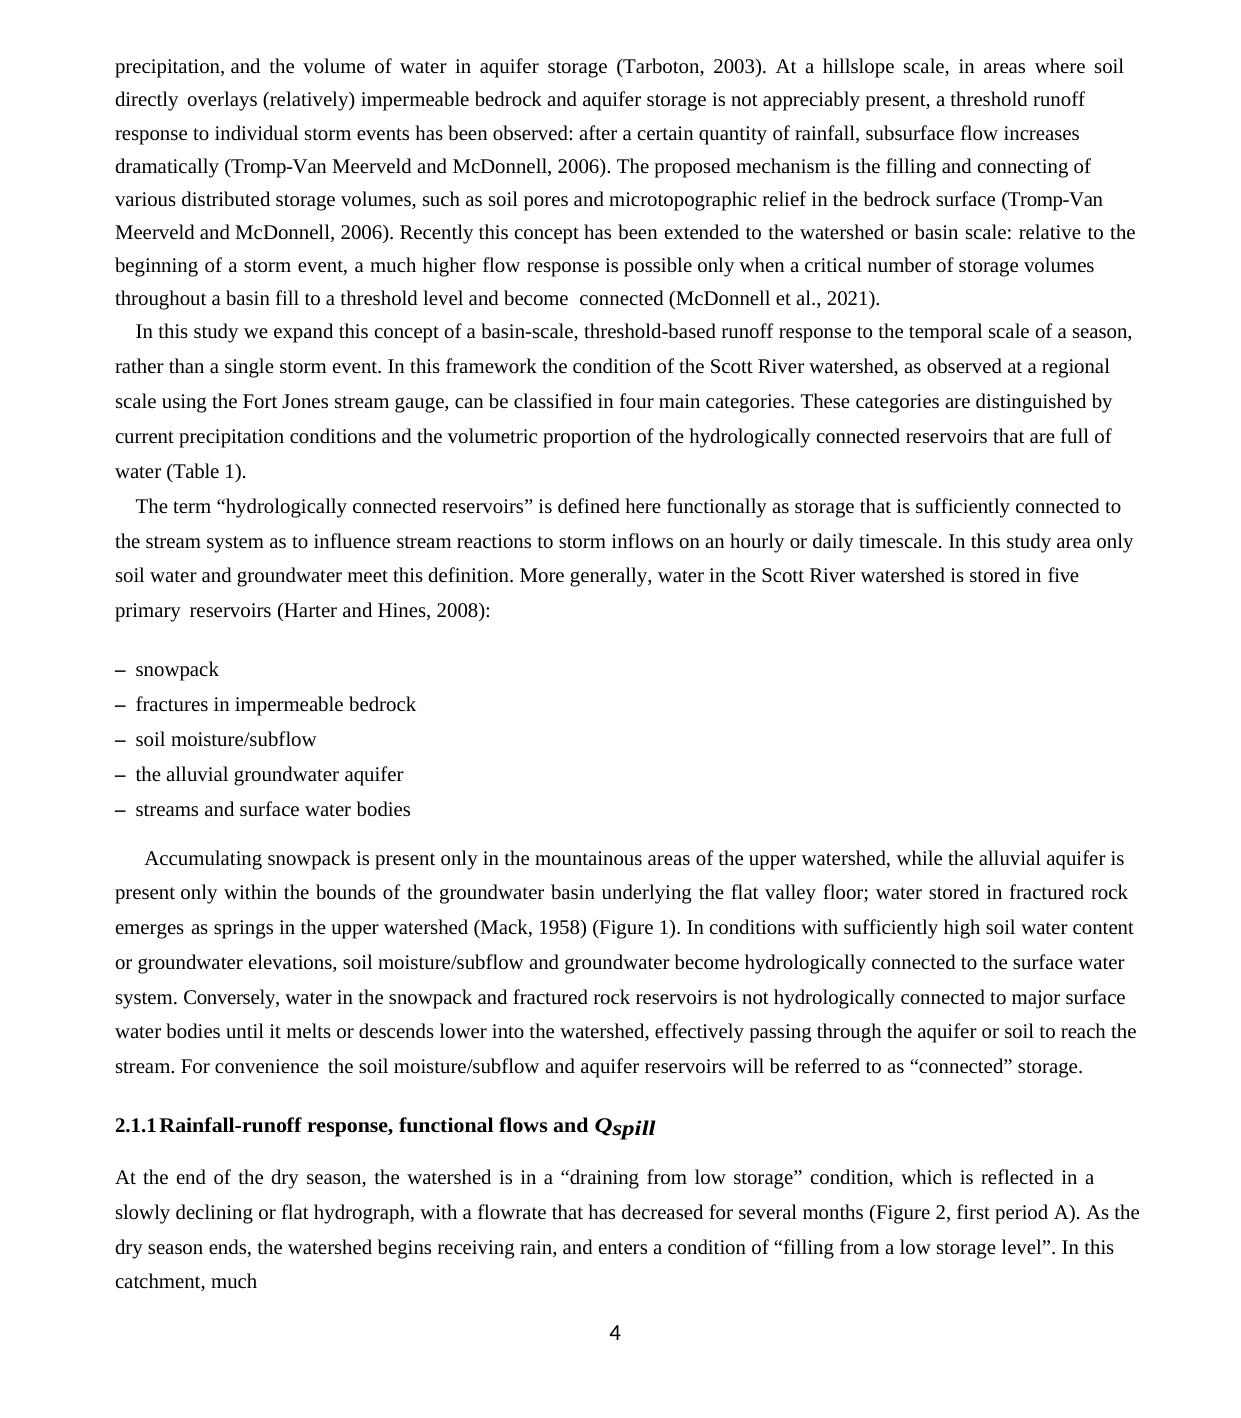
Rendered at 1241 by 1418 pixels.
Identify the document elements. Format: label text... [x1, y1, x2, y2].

list soil moisture/subflow [115, 727, 1153, 751]
text Accumulating snowpack is present only in the mountainous areas of the upper watershed, while the alluvial aquifer is present only within the bounds of the groundwater basin underlying the flat valley floor; water stored in fractured rock emerges as springs in the upper watershed (Mack, 1958) (Figure 1). In conditions with sufficiently high soil water content or groundwater elevations, soil moisture/subflow and groundwater become hydrologically connected to the surface water system. Conversely, water in the snowpack and fractured rock reservoirs is not hydrologically connected to major surface water bodies until it melts or descends lower into the watershed, effectively passing through the aquifer or soil to reach the stream. For convenience the soil moisture/subflow and aquifer reservoirs will be referred to as “connected” storage. [115, 846, 1142, 1078]
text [115, 54, 1147, 310]
list streams and surface water bodies [115, 797, 1153, 821]
text The term “hydrologically connected reservoirs” is defined here functionally as storage that is sufficiently connected to the stream system as to influence stream reactions to storm inflows on an hourly or daily timescale. In this study area only soil water and groundwater meet this definition. More generally, water in the Scott River watershed is stored in five primary reservoirs (Harter and Hines, 2008): [115, 494, 1142, 622]
subtitle Rainfall-runoff response, functional flows and Qspill [115, 1113, 1159, 1140]
text In this study we expand this concept of a basin-scale, threshold-based runoff response to the temporal scale of a season, rather than a single storm event. In this framework the condition of the Scott River watershed, as observed at a regional scale using the Fort Jones stream gauge, can be classified in four main categories. These categories are distinguished by current precipitation conditions and the volumetric proportion of the hydrologically connected reservoirs that are full of water (Table 1). [115, 319, 1142, 483]
list fractures in impermeable bedrock [115, 692, 1153, 716]
list the alluvial groundwater aquifer [115, 762, 1153, 786]
text At the end of the dry season, the watershed is in a “draining from low storage” condition, which is reflected in a slowly declining or flat hydrograph, with a flowrate that has decreased for several months (Figure 2, first period A). As the dry season ends, the watershed begins receiving rain, and enters a condition of “filling from a low storage level”. In this catchment, much [115, 1165, 1142, 1293]
list snowpack [115, 657, 1153, 681]
